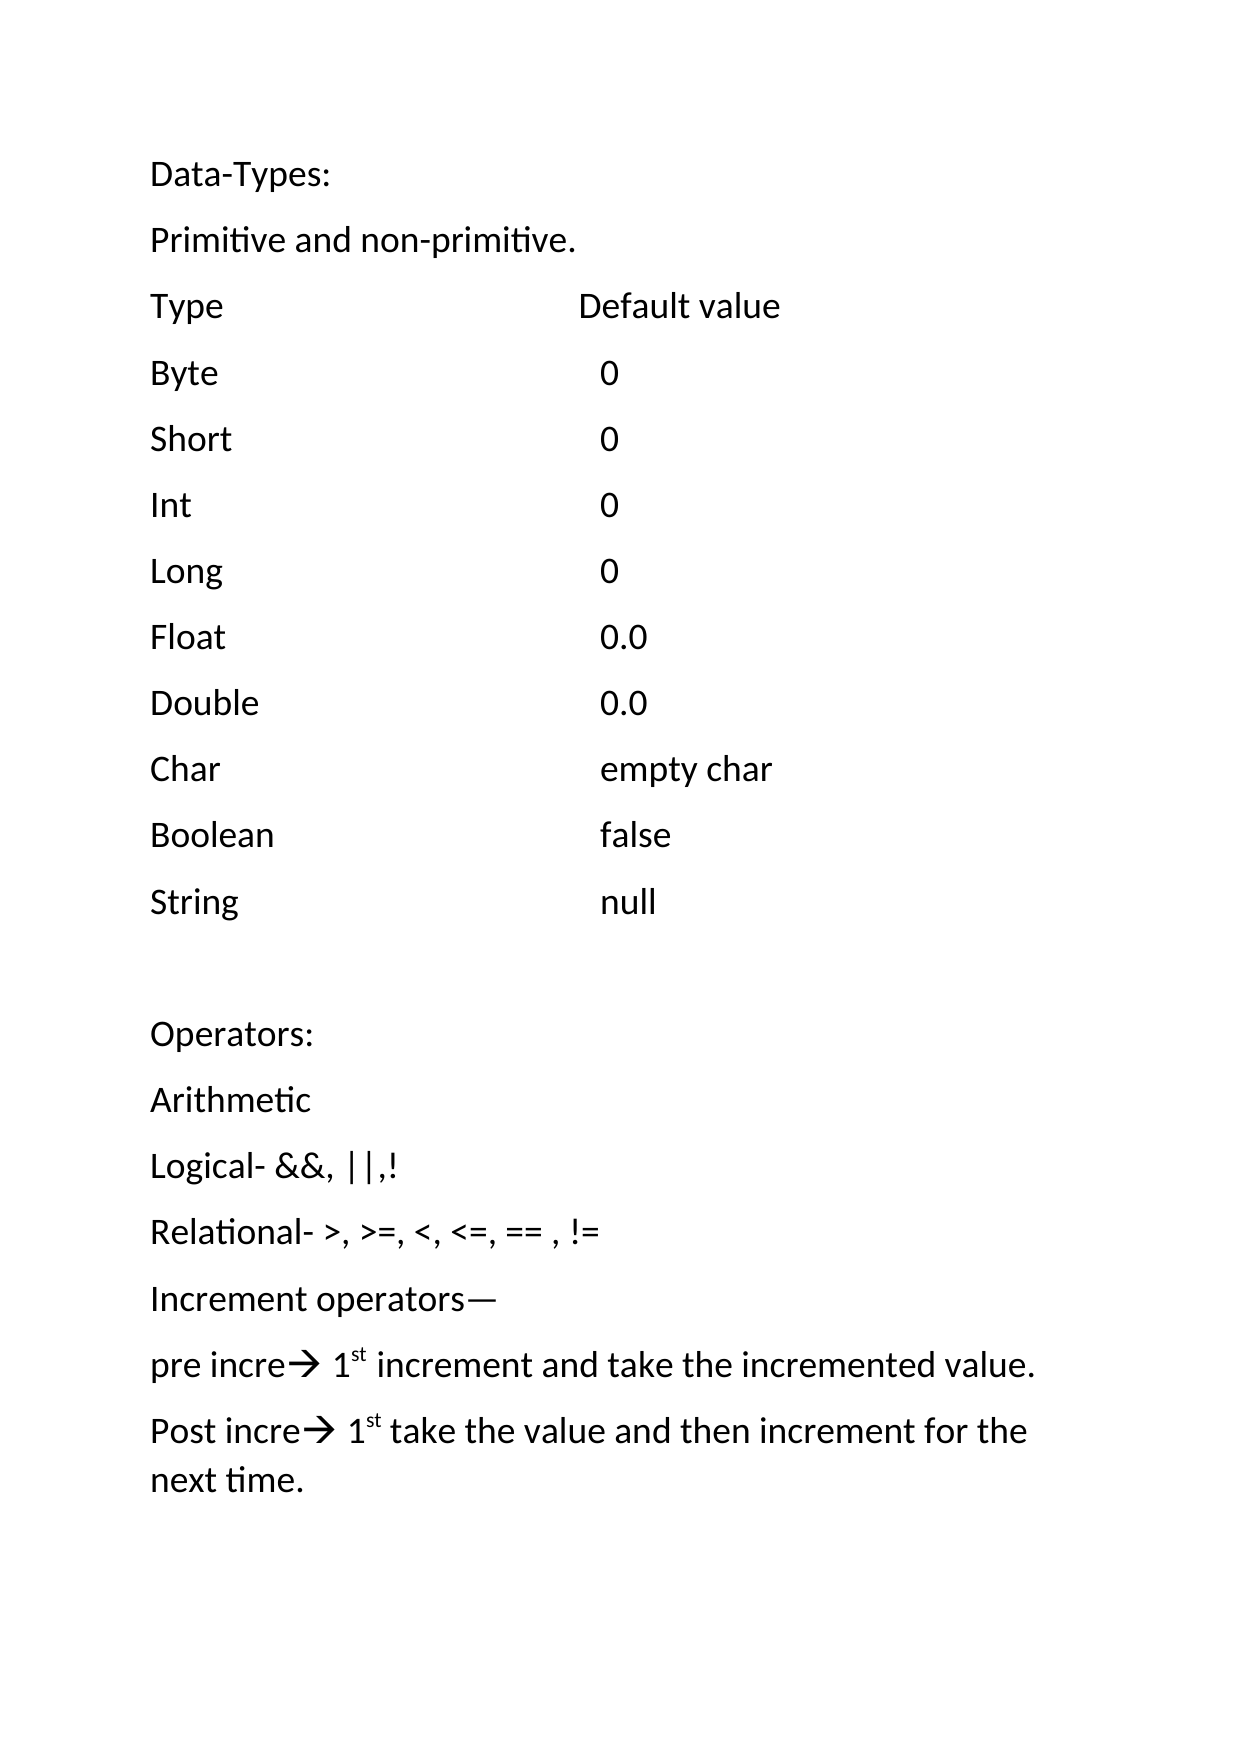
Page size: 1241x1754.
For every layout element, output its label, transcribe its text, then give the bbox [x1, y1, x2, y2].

text Long 0 [150, 547, 1090, 593]
text pre incre 1st increment and take the incremented value. [150, 1341, 1090, 1386]
text Float 0.0 [150, 613, 1090, 659]
text Data-Types: [150, 150, 1090, 196]
text Int 0 [150, 481, 1090, 527]
text Byte 0 [150, 348, 1090, 394]
text Increment operators— [150, 1274, 1090, 1320]
text Boolean false [150, 811, 1090, 857]
text Logical- &&, ||,! [150, 1142, 1090, 1188]
text Type Default value [150, 282, 1090, 328]
text Operators: [150, 1010, 1090, 1056]
text Primitive and non-primitive. [150, 216, 1090, 262]
text Double 0.0 [150, 679, 1090, 725]
text String null [150, 878, 1090, 923]
text Arithmetic [150, 1076, 1090, 1122]
text Char empty char [150, 745, 1090, 791]
text Relational- >, >=, <, <=, == , != [150, 1208, 1090, 1254]
text Post incre 1st take the value and then increment for the next time. [150, 1407, 1090, 1502]
text Short 0 [150, 414, 1090, 460]
